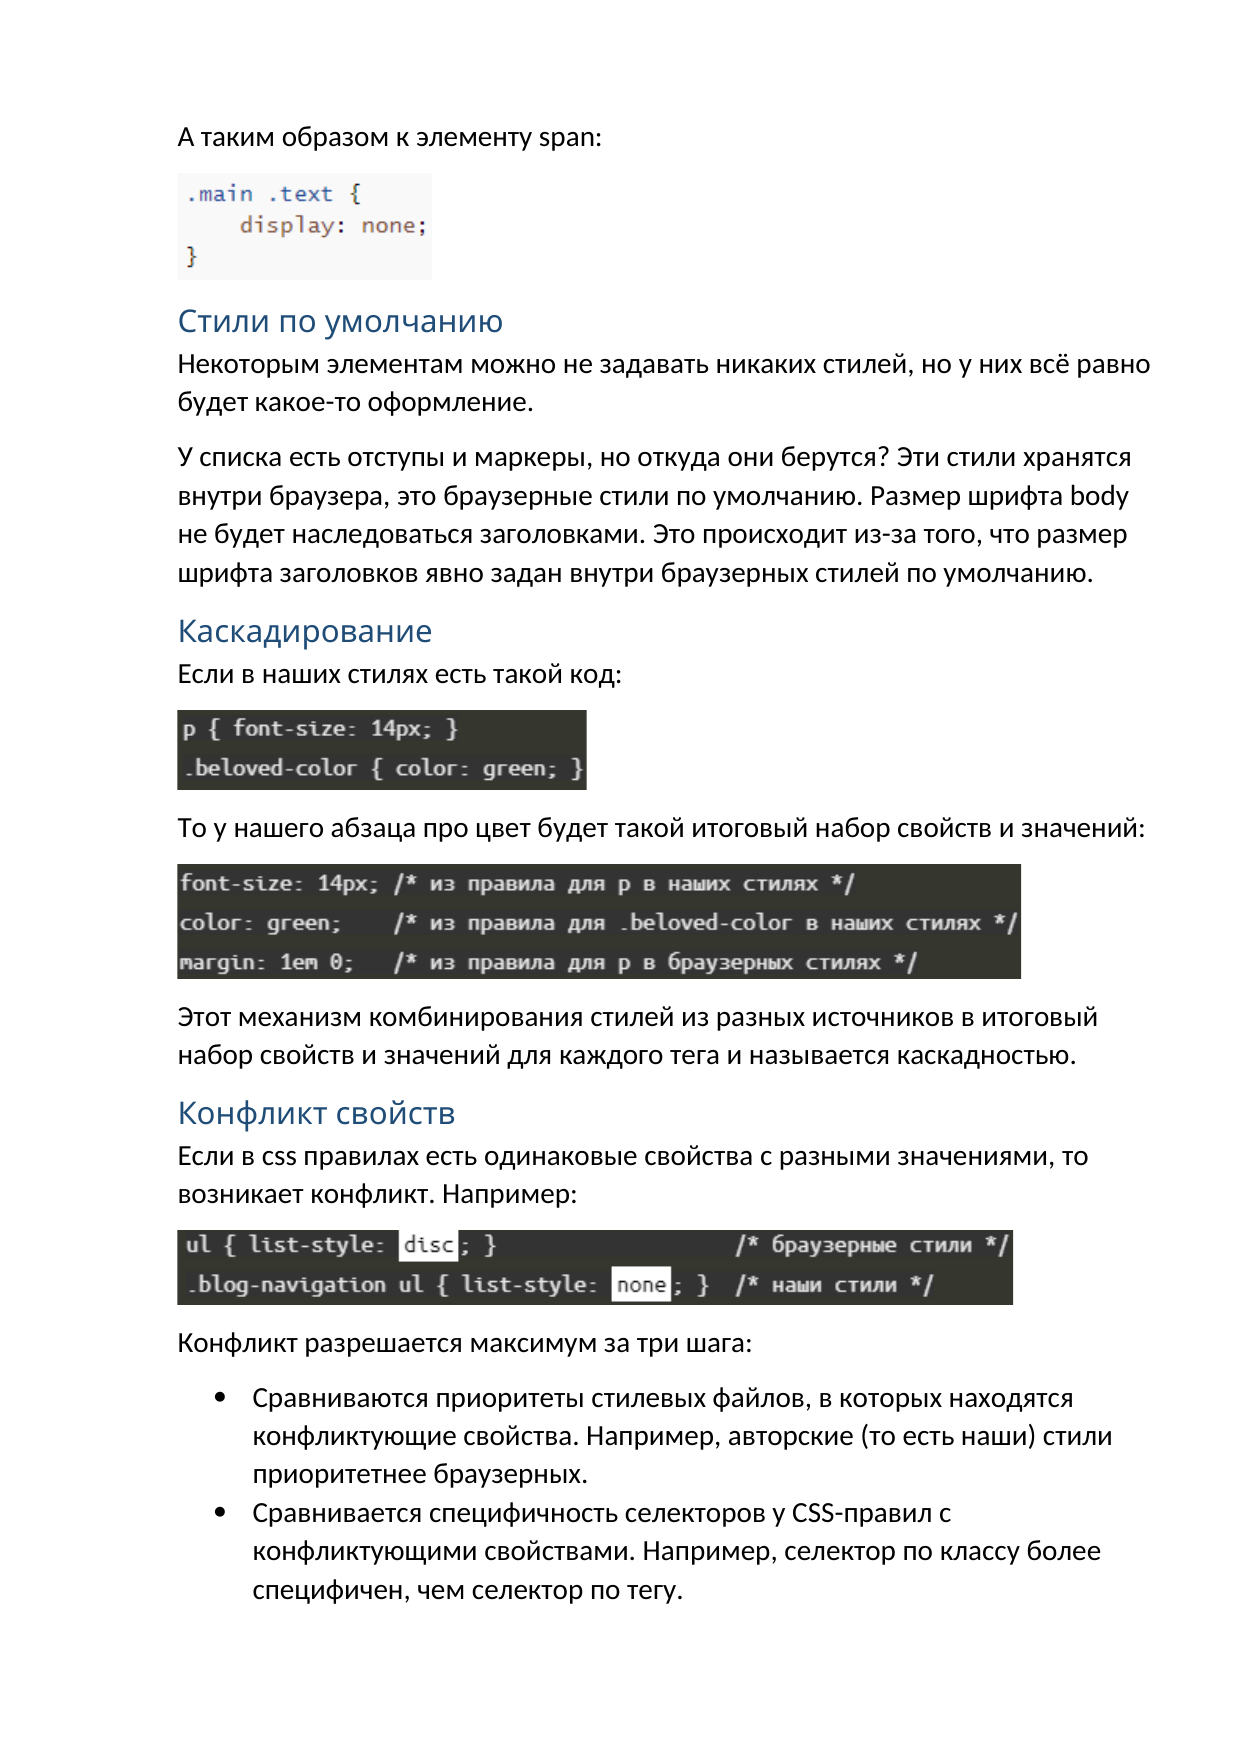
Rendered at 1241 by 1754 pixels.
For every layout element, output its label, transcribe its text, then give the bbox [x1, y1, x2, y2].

text У списка есть отступы и маркеры, но откуда они берутся? Эти стили хранятся внутри браузера, это браузерные стили по умолчанию. Размер шрифта body не будет наследоваться заголовками. Это происходит из-за того, что размер шрифта заголовков явно задан внутри браузерных стилей по умолчанию. [177, 438, 1152, 589]
subtitle Конфликт свойств [177, 1091, 1152, 1134]
subtitle Каскадирование [177, 609, 1152, 651]
text Конфликт разрешается максимум за три шага: [177, 1324, 1152, 1359]
subtitle Стили по умолчанию [177, 299, 1152, 342]
picture [177, 864, 1022, 979]
list Сравнивается специфичность селекторов у CSS-правил с конфликтующими свойствами. Например, селектор по классу более специфичен, чем селектор по тегу. [215, 1494, 1152, 1607]
list Сравниваются приоритеты стилевых файлов, в которых находятся конфликтующие свойства. Например, авторские (то есть наши) стили приоритетнее браузерных. [215, 1379, 1152, 1491]
text Если в наших стилях есть такой код: [177, 655, 1152, 690]
picture [177, 1230, 1014, 1305]
text Этот механизм комбинирования стилей из разных источников в итоговый набор свойств и значений для каждого тега и называется каскадностью. [177, 998, 1152, 1072]
text Некоторым элементам можно не задавать никаких стилей, но у них всё равно будет какое-то оформление. [177, 345, 1152, 419]
picture [177, 173, 432, 280]
text Если в css правилах есть одинаковые свойства с разными значениями, то возникает конфликт. Например: [177, 1137, 1152, 1211]
text То у нашего абзаца про цвет будет такой итоговый набор свойств и значений: [177, 809, 1152, 845]
picture [177, 710, 587, 790]
text А таким образом к элементу span: [177, 118, 1152, 154]
